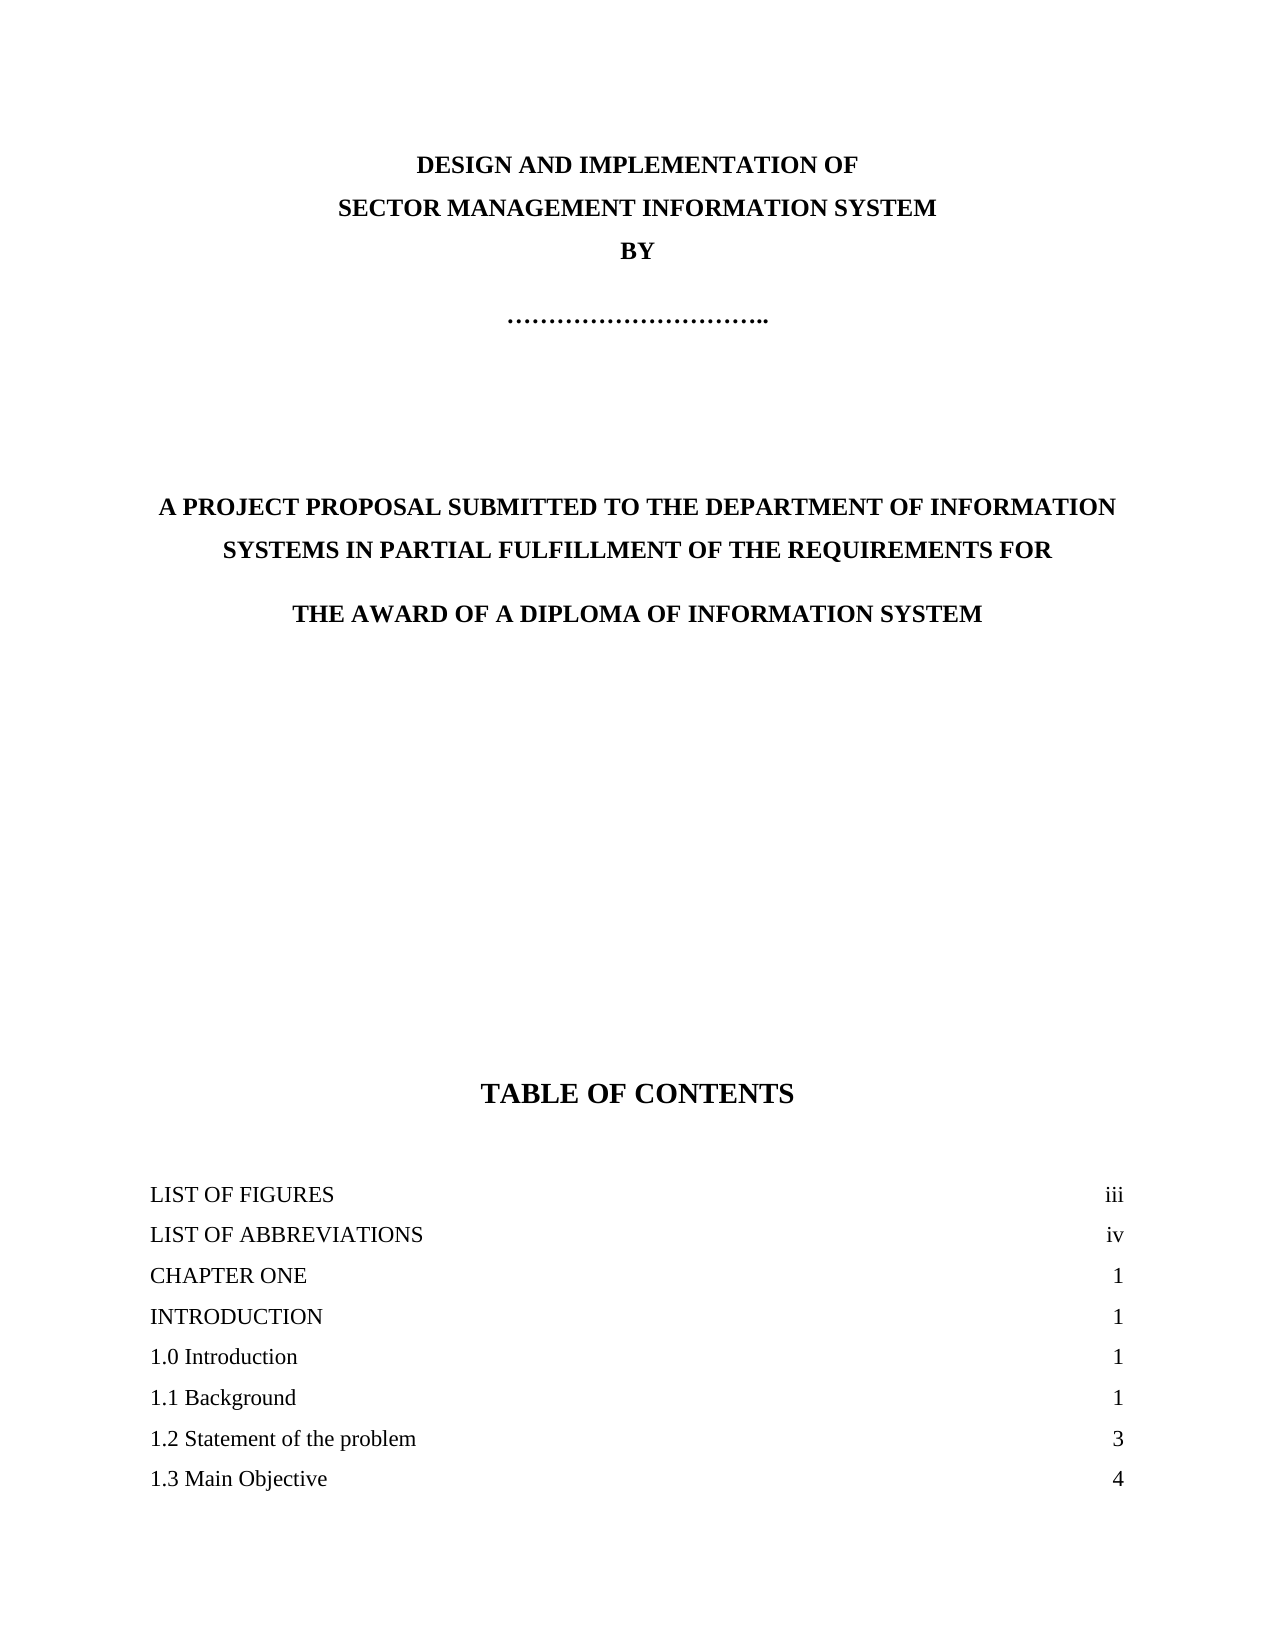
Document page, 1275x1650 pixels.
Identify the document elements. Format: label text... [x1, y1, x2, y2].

text ………………………….. [150, 300, 1125, 329]
text A PROJECT PROPOSAL SUBMITTED TO THE DEPARTMENT OF INFORMATION SYSTEMS IN PARTIAL FULFILLMENT OF THE REQUIREMENTS FOR [150, 492, 1125, 564]
text BY [150, 236, 1125, 265]
text SECTOR MANAGEMENT INFORMATION SYSTEM [150, 193, 1125, 222]
text TABLE OF CONTENTS [150, 1076, 1125, 1109]
text DESIGN AND IMPLEMENTATION OF [150, 150, 1125, 179]
text THE AWARD OF A DIPLOMA OF INFORMATION SYSTEM [150, 599, 1125, 628]
